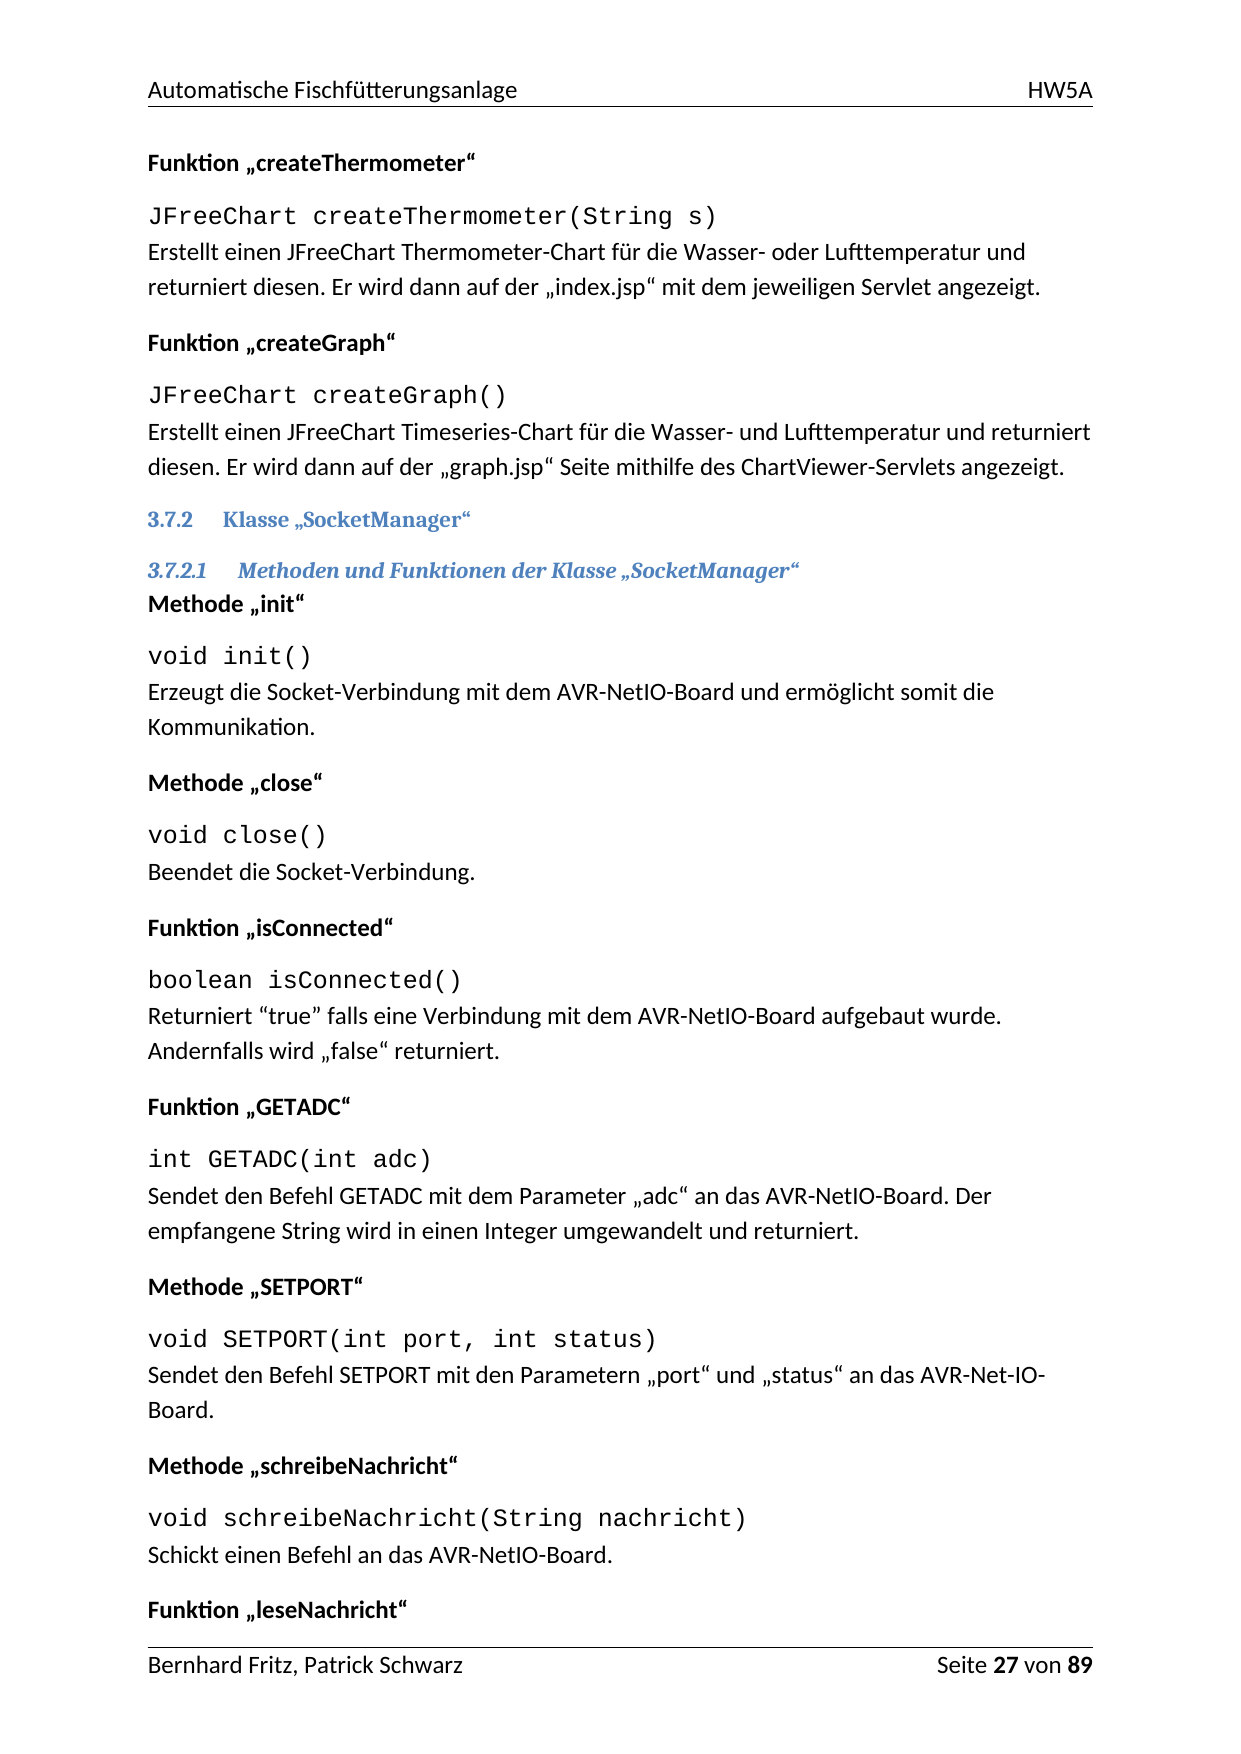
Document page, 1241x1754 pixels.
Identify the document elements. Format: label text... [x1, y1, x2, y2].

text Methode „SETPORT“ [148, 1271, 1093, 1301]
text JFreeChart createThermometer(String s) Erstellt einen JFreeChart Thermometer-Chart für die Wasser- oder Lufttemperatur und returniert diesen. Er wird dann auf der „index.jsp“ mit dem jeweiligen Servlet angezeigt. [148, 203, 1093, 302]
subtitle Methoden und Funktionen der Klasse „SocketManager“ [148, 558, 1093, 584]
text int GETADC(int adc) Sendet den Befehl GETADC mit dem Parameter „adc“ an das AVR-NetIO-Board. Der empfangene String wird in einen Integer umgewandelt und returniert. [148, 1147, 1093, 1245]
text Funktion „createGraph“ [148, 327, 1093, 358]
text Methode „close“ [148, 767, 1093, 798]
text Funktion „createThermometer“ [148, 148, 1093, 178]
text boolean isConnected() Returniert “true” falls eine Verbindung mit dem AVR-NetIO-Board aufgebaut wurde. Andernfalls wird „false“ returniert. [148, 968, 1093, 1066]
text Methode „schreibeNachricht“ [148, 1450, 1093, 1481]
text void SETPORT(int port, int status) Sendet den Befehl SETPORT mit den Parametern „port“ und „status“ an das AVR-Net-IO-Board. [148, 1327, 1093, 1425]
text Funktion „leseNachricht“ [148, 1595, 1093, 1625]
text Funktion „GETADC“ [148, 1091, 1093, 1122]
text void init() Erzeugt die Socket-Verbindung mit dem AVR-NetIO-Board und ermöglicht somit die Kommunikation. [148, 644, 1093, 742]
text Methode „init“ [148, 588, 1093, 618]
text Funktion „isConnected“ [148, 912, 1093, 942]
subtitle Klasse „SocketManager“ [148, 507, 1093, 533]
text void schreibeNachricht(String nachricht) Schickt einen Befehl an das AVR-NetIO-Board. [148, 1506, 1093, 1569]
text JFreeChart createGraph() Erstellt einen JFreeChart Timeseries-Chart für die Wasser- und Lufttemperatur und returniert diesen. Er wird dann auf der „graph.jsp“ Seite mithilfe des ChartViewer-Servlets angezeigt. [148, 383, 1093, 481]
text void close() Beendet die Socket-Verbindung. [148, 823, 1093, 886]
